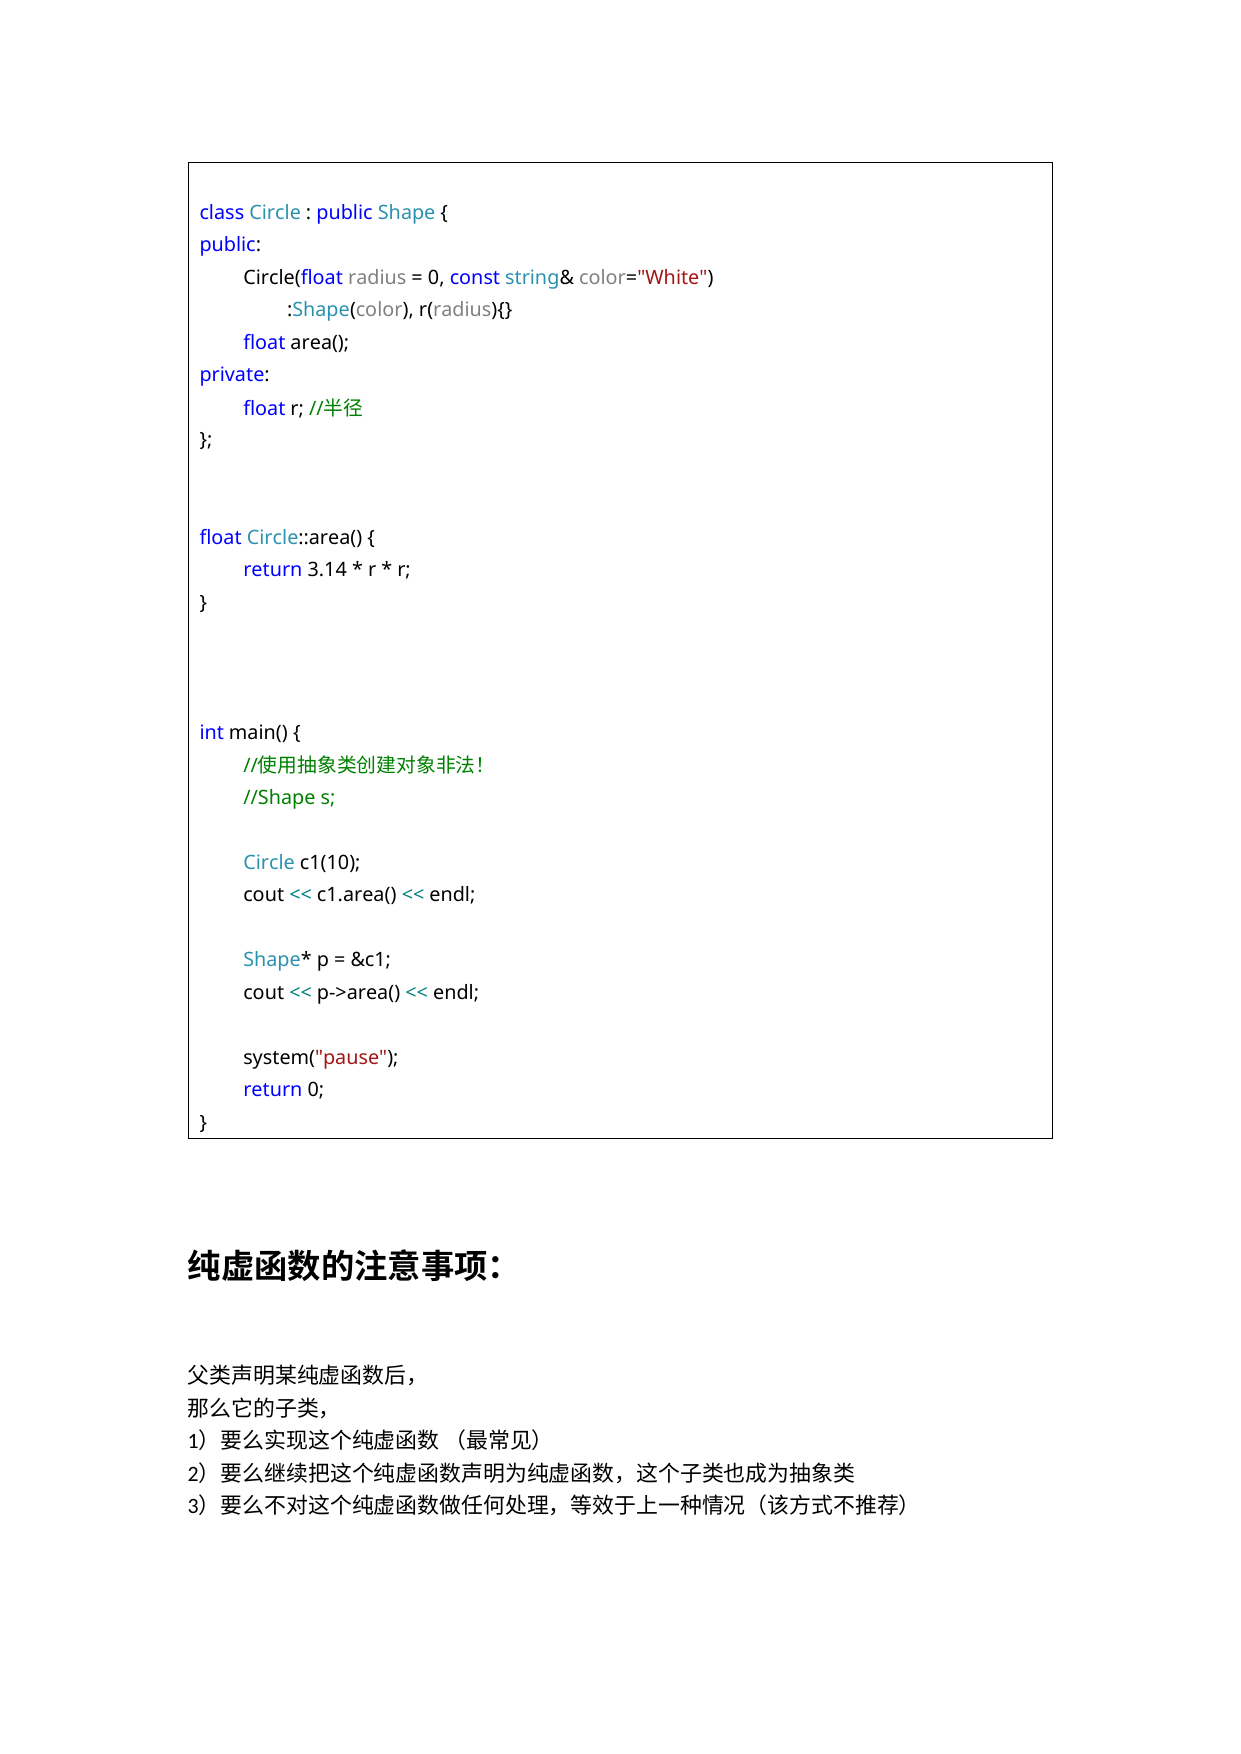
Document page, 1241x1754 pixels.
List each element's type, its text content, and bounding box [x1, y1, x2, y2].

text 父类声明某纯虚函数后， [187, 1358, 1053, 1390]
list 要么不对这个纯虚函数做任何处理，等效于上一种情况（该方式不推荐） [187, 1488, 1053, 1520]
list 要么实现这个纯虚函数 （最常见） [187, 1423, 1053, 1455]
list 要么继续把这个纯虚函数声明为纯虚函数，这个子类也成为抽象类 [187, 1455, 1053, 1488]
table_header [189, 163, 1052, 1138]
text 那么它的子类， [187, 1390, 1053, 1423]
subtitle 纯虚函数的注意事项： [187, 1231, 1053, 1296]
